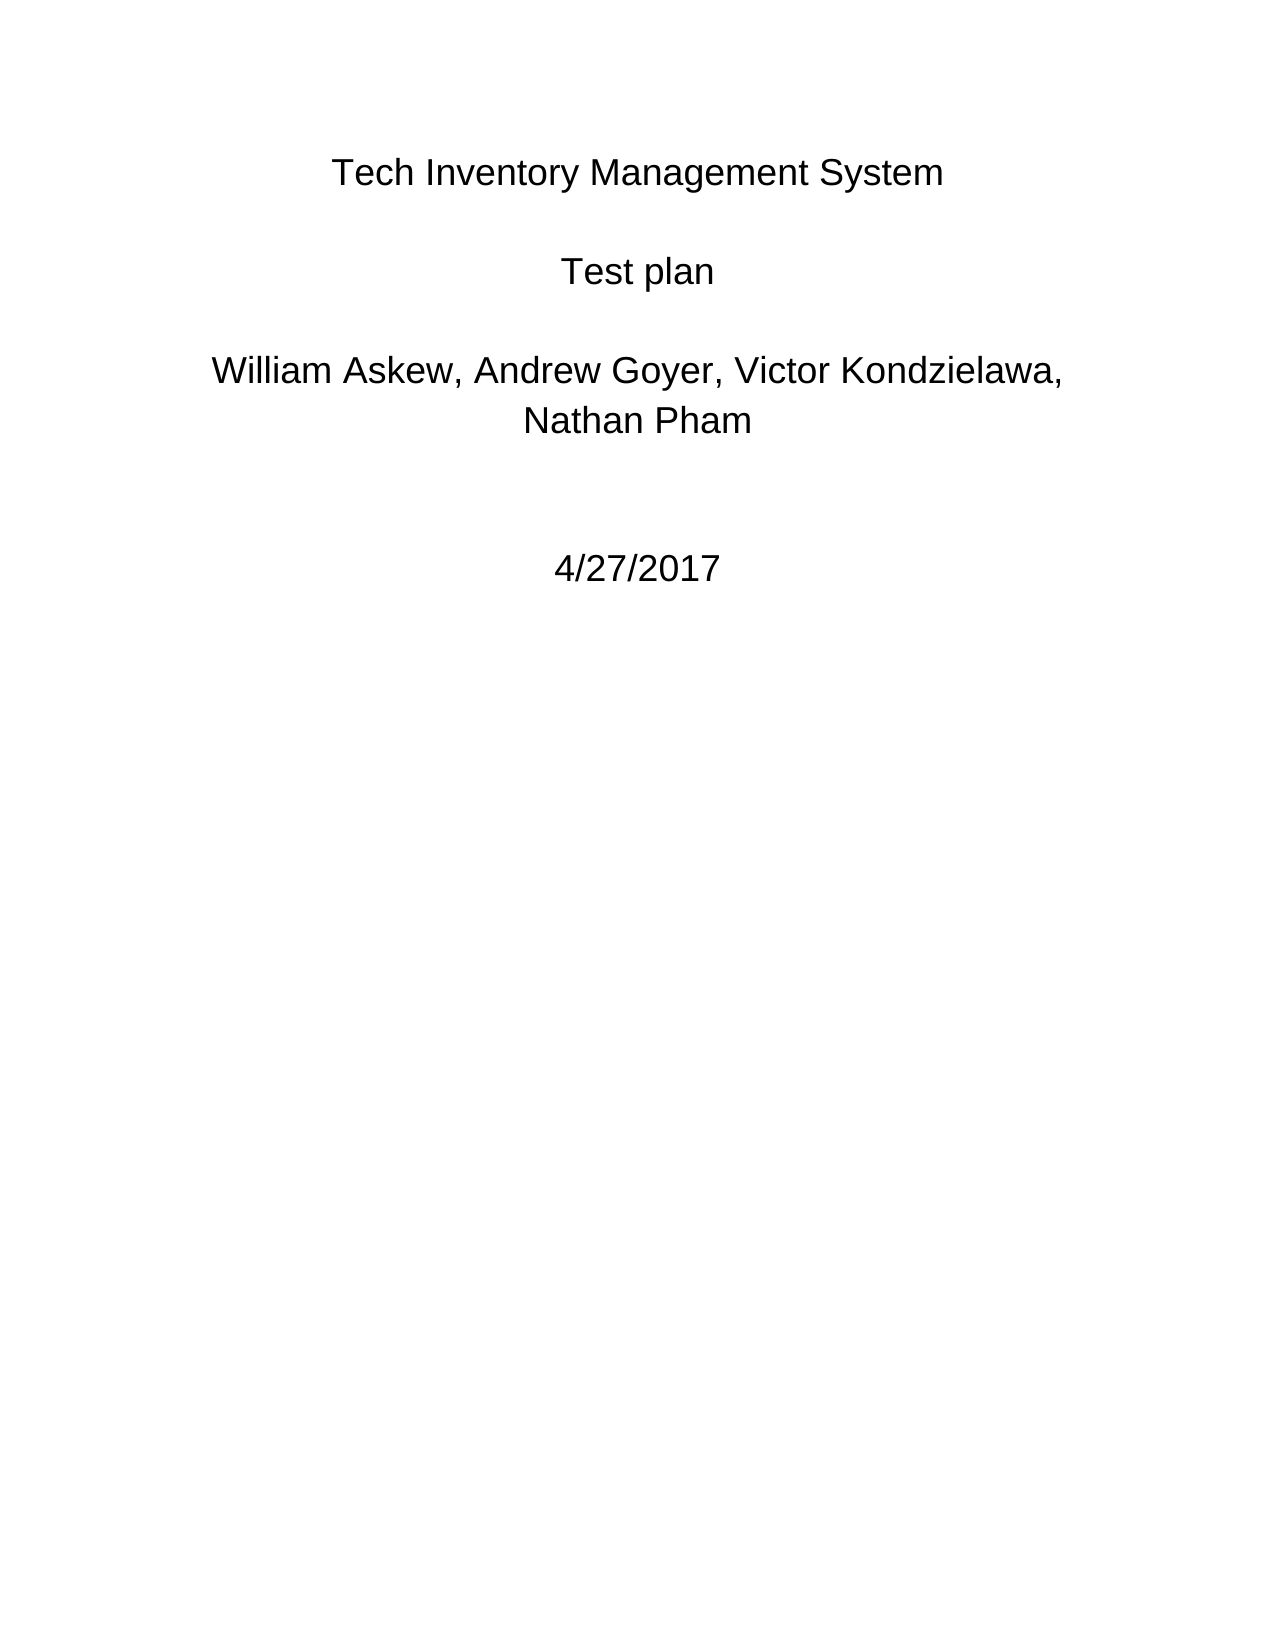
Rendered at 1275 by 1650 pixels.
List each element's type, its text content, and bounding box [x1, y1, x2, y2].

text William Askew, Andrew Goyer, Victor Kondzielawa, Nathan Pham [150, 348, 1125, 441]
text Test plan [150, 249, 1125, 292]
text Tech Inventory Management System [150, 150, 1125, 193]
text 4/27/2017 [150, 547, 1125, 590]
